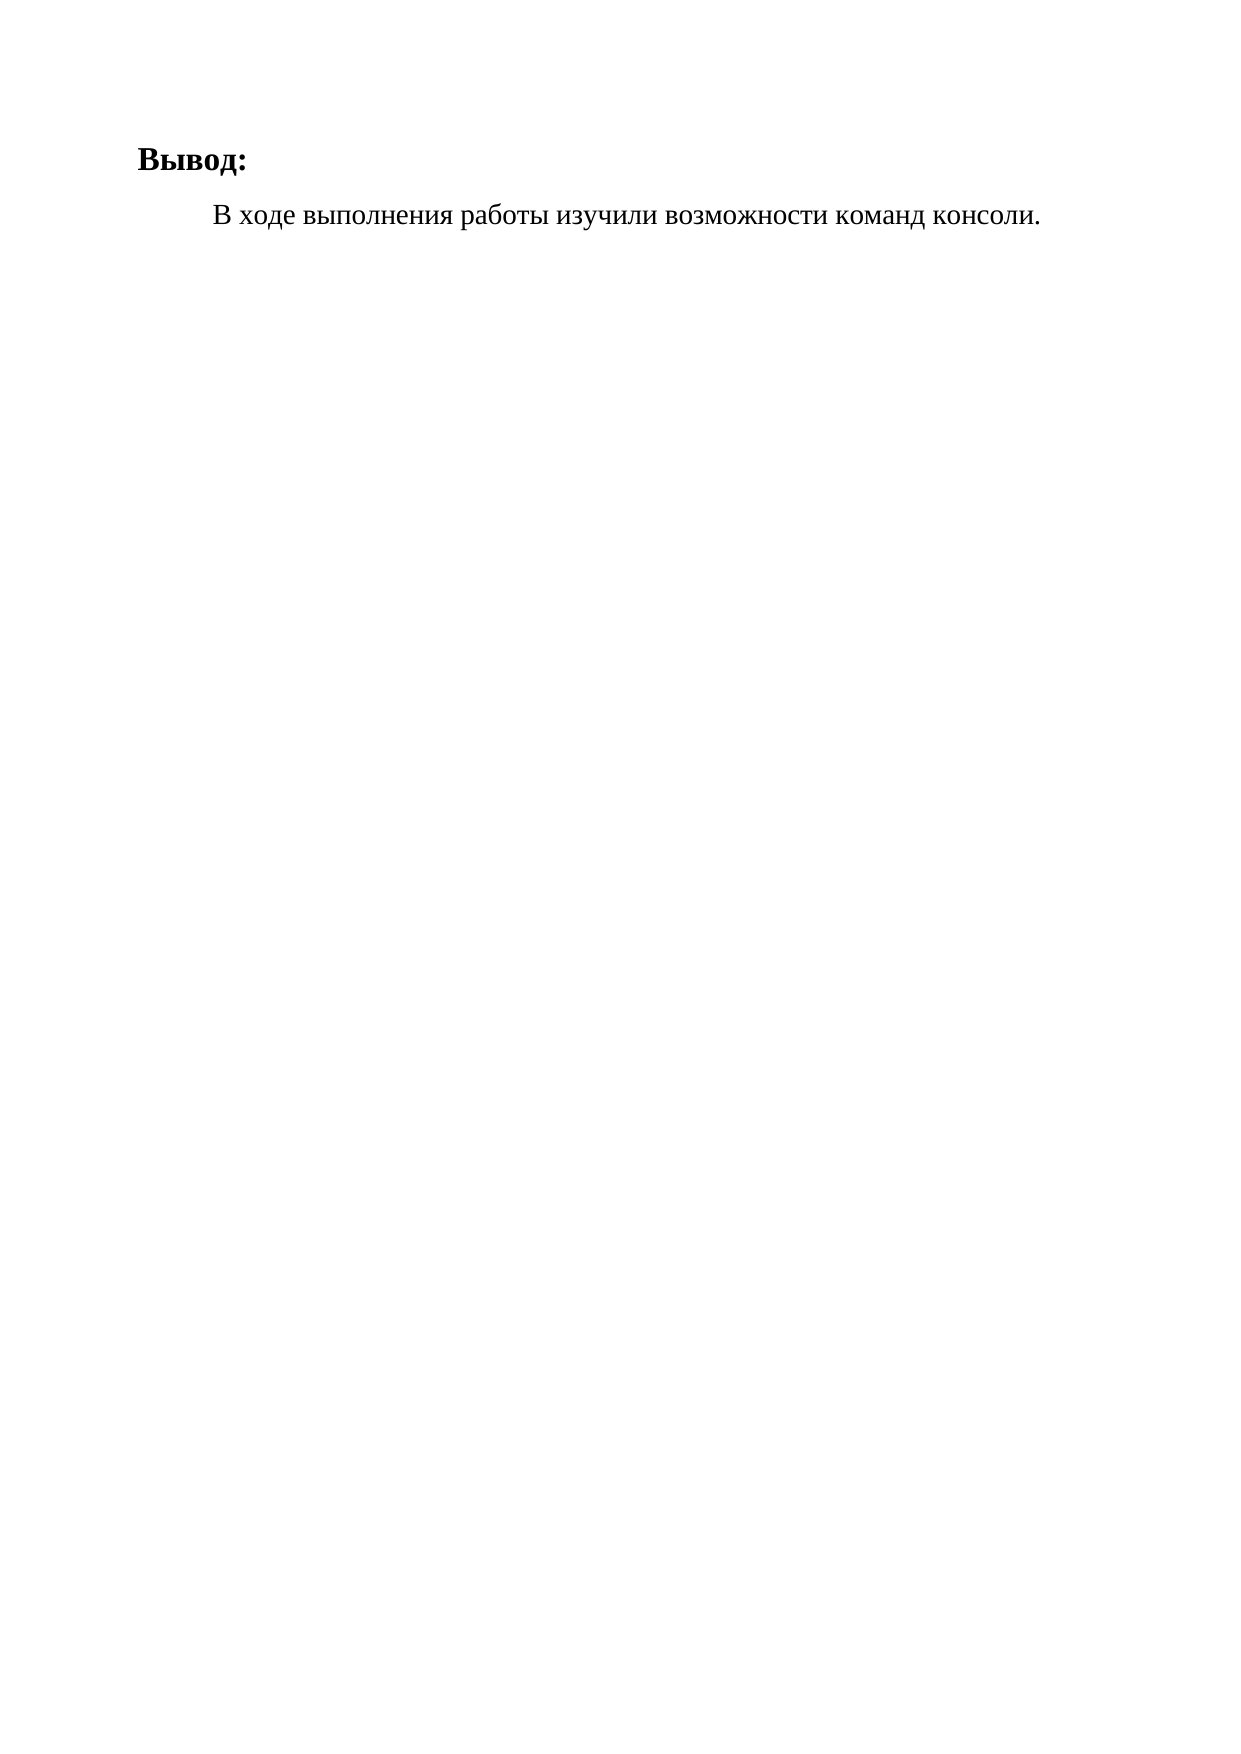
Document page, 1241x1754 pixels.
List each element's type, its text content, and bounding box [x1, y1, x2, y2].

subtitle Вывод: [137, 139, 1103, 178]
text В ходе выполнения работы изучили возможности команд консоли. [137, 197, 1103, 231]
